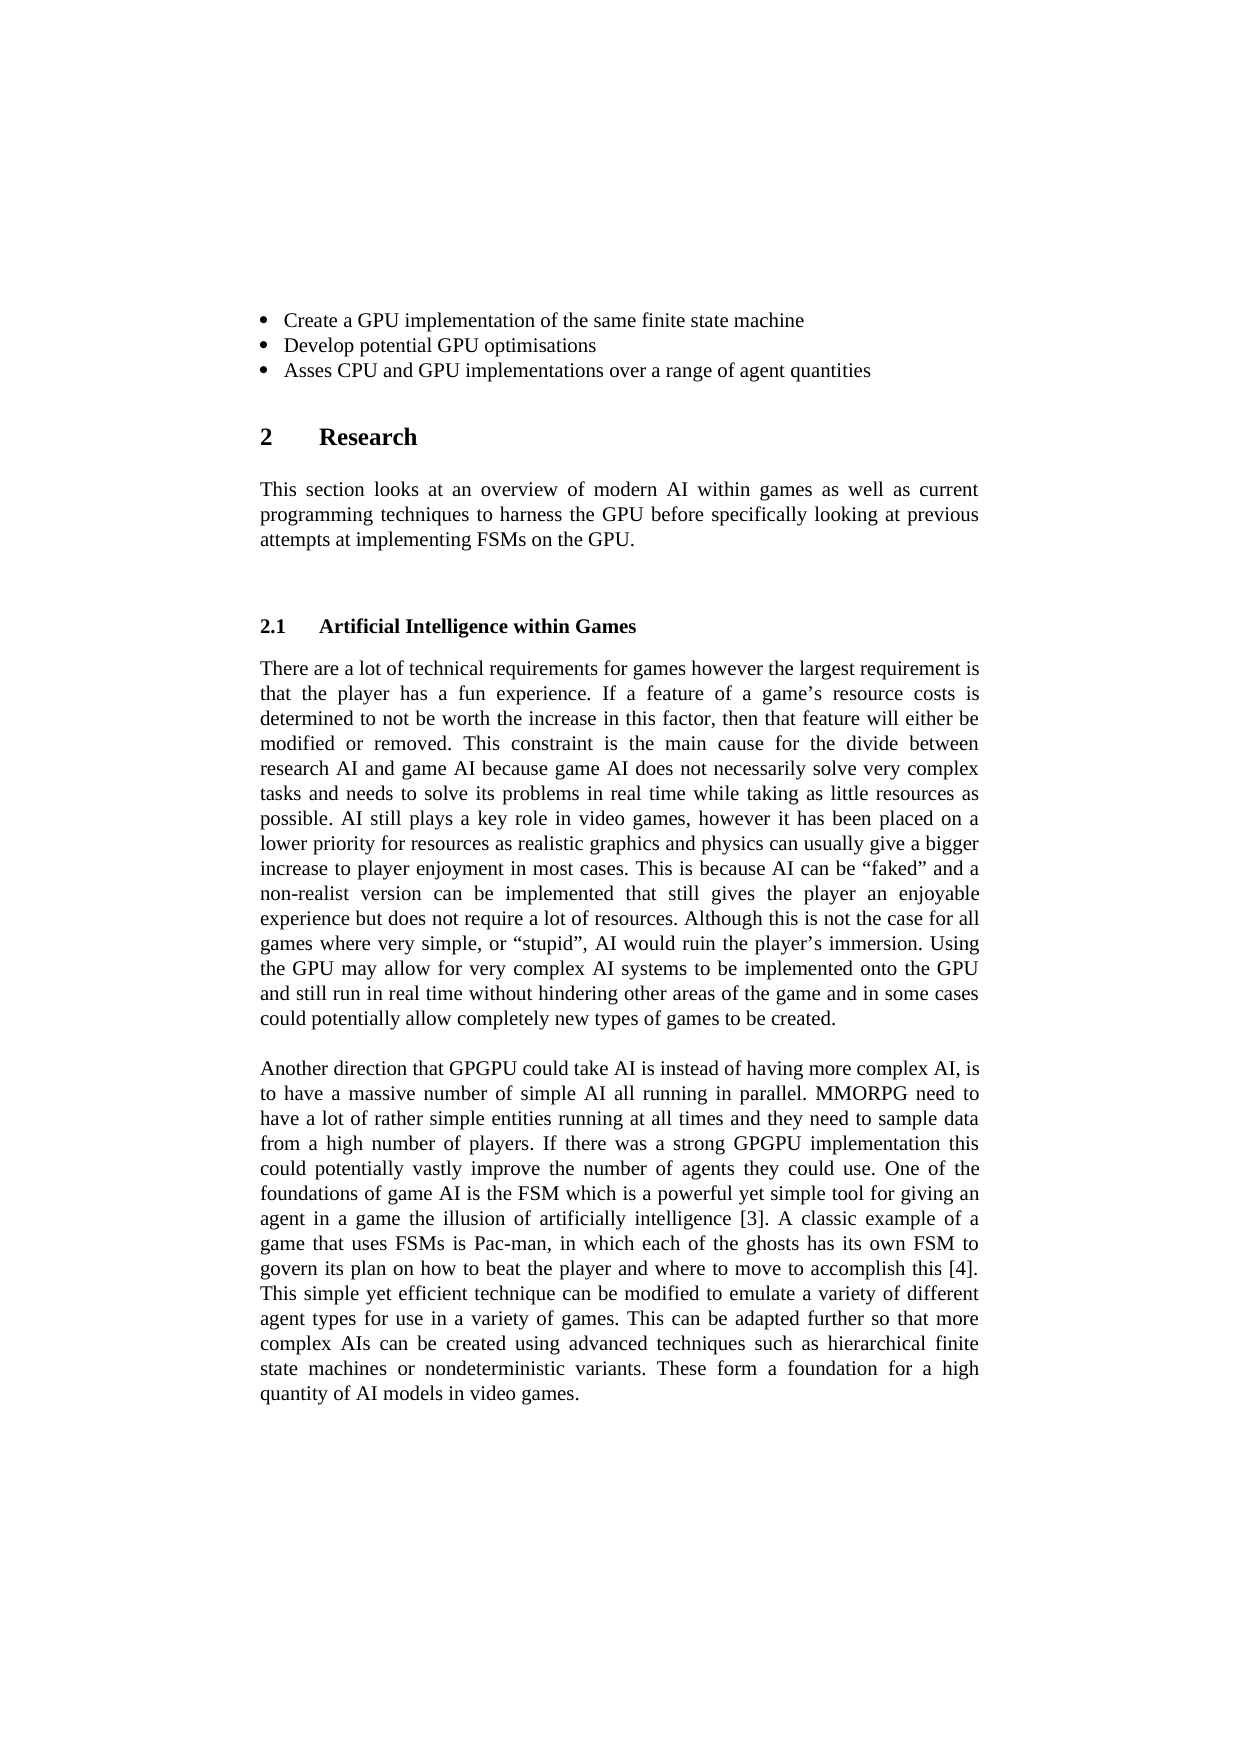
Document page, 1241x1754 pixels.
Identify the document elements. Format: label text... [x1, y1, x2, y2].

text This section looks at an overview of modern AI within games as well as current programming techniques to harness the GPU before specifically looking at previous attempts at implementing FSMs on the GPU. [260, 476, 980, 551]
text Create a GPU implementation of the same finite state machine [260, 307, 980, 332]
text Develop potential GPU optimisations [260, 332, 980, 357]
subtitle Research [260, 419, 980, 451]
text Another direction that GPGPU could take AI is instead of having more complex AI, is to have a massive number of simple AI all running in parallel. MMORPG need to have a lot of rather simple entities running at all times and they need to sample data from a high number of players. If there was a strong GPGPU implementation this could potentially vastly improve the number of agents they could use. One of the foundations of game AI is the FSM which is a powerful yet simple tool for giving an agent in a game the illusion of artificially intelligence [3]. A classic example of a game that uses FSMs is Pac-man, in which each of the ghosts has its own FSM to govern its plan on how to beat the player and where to move to accomplish this [4]. This simple yet efficient technique can be modified to emulate a variety of different agent types for use in a variety of games. This can be adapted further so that more complex AIs can be created using advanced techniques such as hierarchical finite state machines or nondeterministic variants. These form a foundation for a high quantity of AI models in video games. [260, 1055, 980, 1405]
text Asses CPU and GPU implementations over a range of agent quantities [260, 357, 980, 382]
text There are a lot of technical requirements for games however the largest requirement is that the player has a fun experience. If a feature of a game’s resource costs is determined to not be worth the increase in this factor, then that feature will either be modified or removed. This constraint is the main cause for the divide between research AI and game AI because game AI does not necessarily solve very complex tasks and needs to solve its problems in real time while taking as little resources as possible. AI still plays a key role in video games, however it has been placed on a lower priority for resources as realistic graphics and physics can usually give a bigger increase to player enjoyment in most cases. This is because AI can be “faked” and a non-realist version can be implemented that still gives the player an enjoyable experience but does not require a lot of resources. Although this is not the case for all games where very simple, or “stupid”, AI would ruin the player’s immersion. Using the GPU may allow for very complex AI systems to be implemented onto the GPU and still run in real time without hindering other areas of the game and in some cases could potentially allow completely new types of games to be created. [260, 655, 980, 1030]
subtitle Artificial Intelligence within Games [260, 613, 980, 638]
